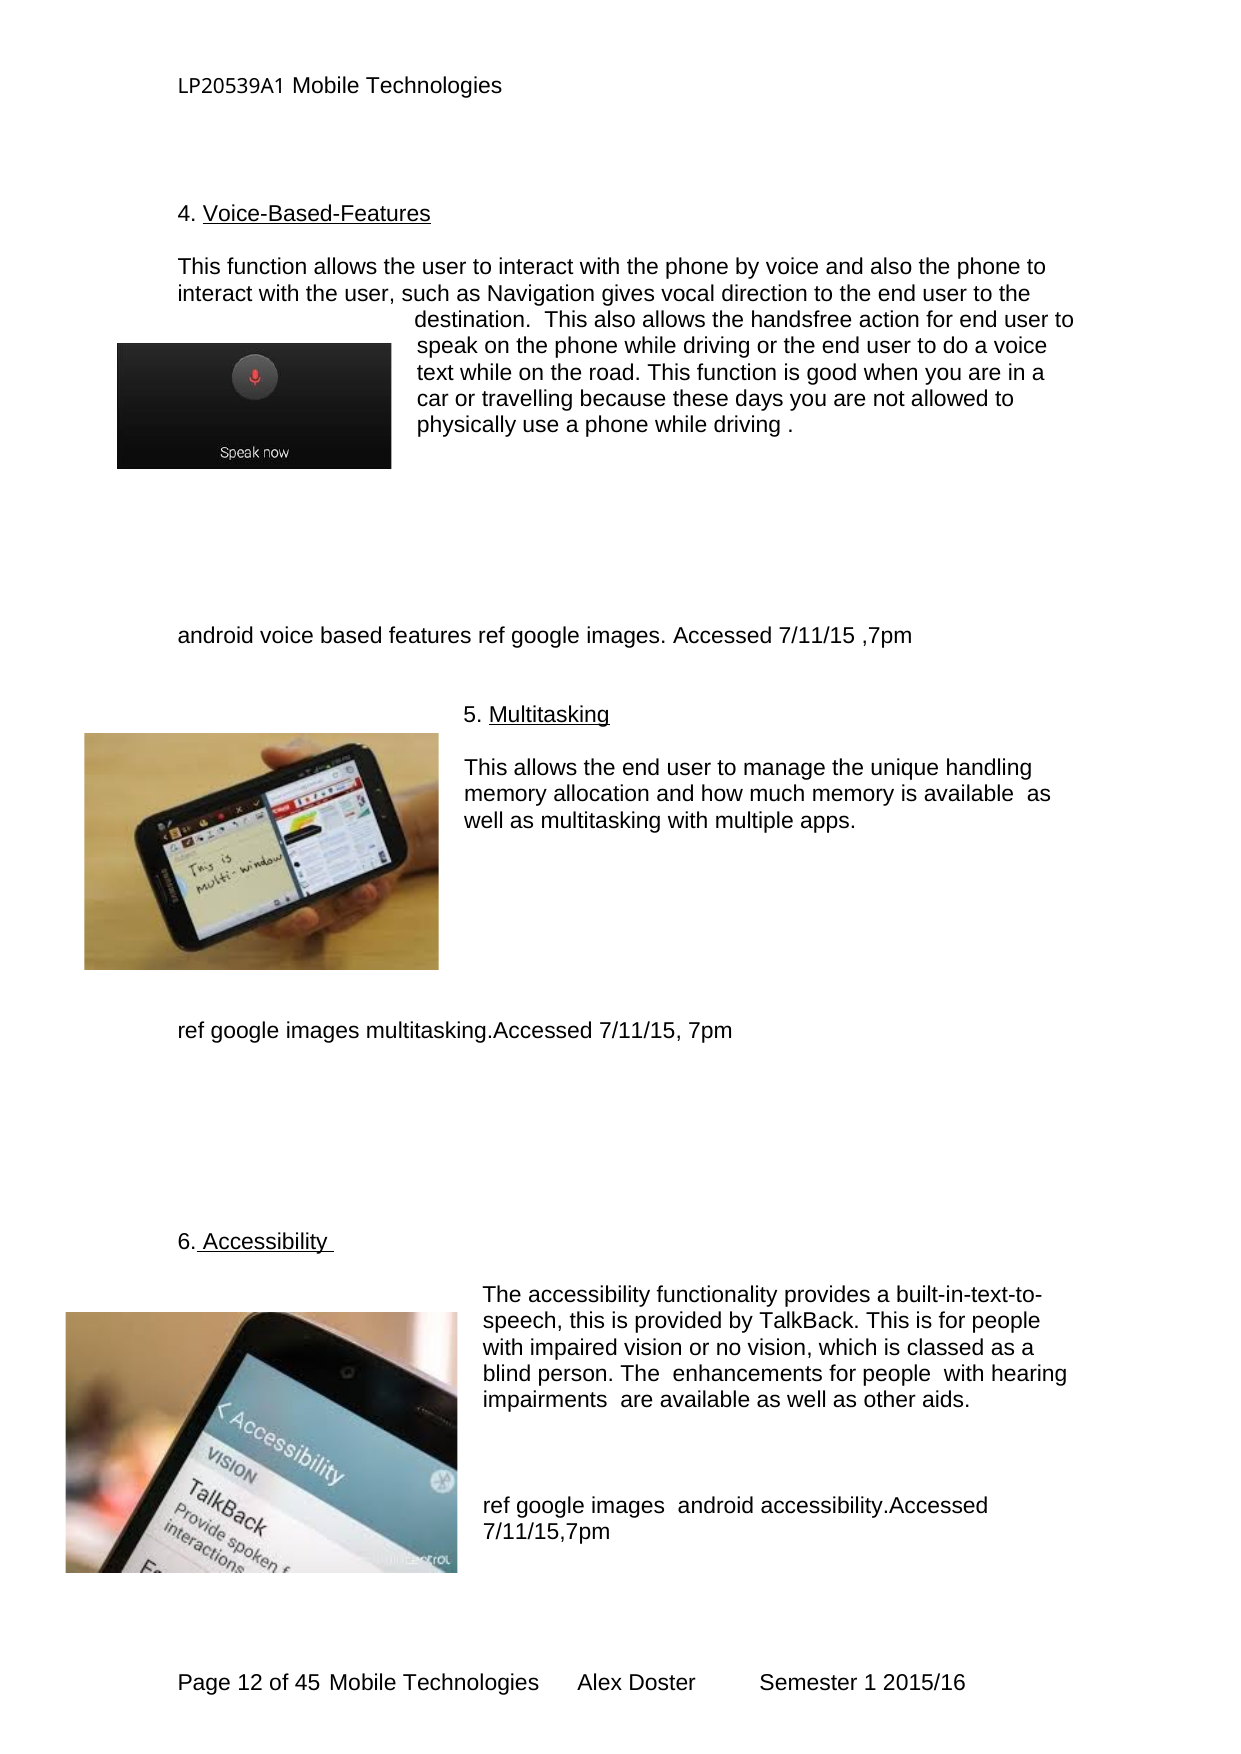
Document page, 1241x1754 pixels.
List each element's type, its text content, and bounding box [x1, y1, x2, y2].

text 4. Voice-Based-Features [177, 200, 1075, 227]
picture [65, 1312, 458, 1573]
text 6. Accessibility [177, 1228, 1075, 1254]
picture [117, 343, 392, 469]
text This function allows the user to interact with the phone by voice and also the phone to interact with the user, such as Navigation gives vocal direction to the end user to the destination. This also allows the handsfree action for end user to speak on the phone while driving or the end user to do a voice text while on the road. This function is good when you are in a car or travelling because these days you are not allowed to physically use a phone while driving . [177, 253, 1075, 438]
picture [84, 733, 439, 970]
text ref google images multitasking.Accessed 7/11/15, 7pm [177, 1017, 1075, 1044]
text The accessibility functionality provides a built-in-text-to-speech, this is provided by TalkBack. This is for people with impaired vision or no vision, which is classed as a blind person. The enhancements for people with hearing impairments are available as well as other aids. [177, 1281, 1075, 1413]
text android voice based features ref google images. Accessed 7/11/15 ,7pm [177, 622, 1075, 648]
text ref google images android accessibility.Accessed 7/11/15,7pm [458, 1492, 1075, 1544]
text 5. Multitasking [177, 701, 1075, 727]
text This allows the end user to manage the unique handling memory allocation and how much memory is available as well as multitasking with multiple apps. [439, 754, 1075, 833]
